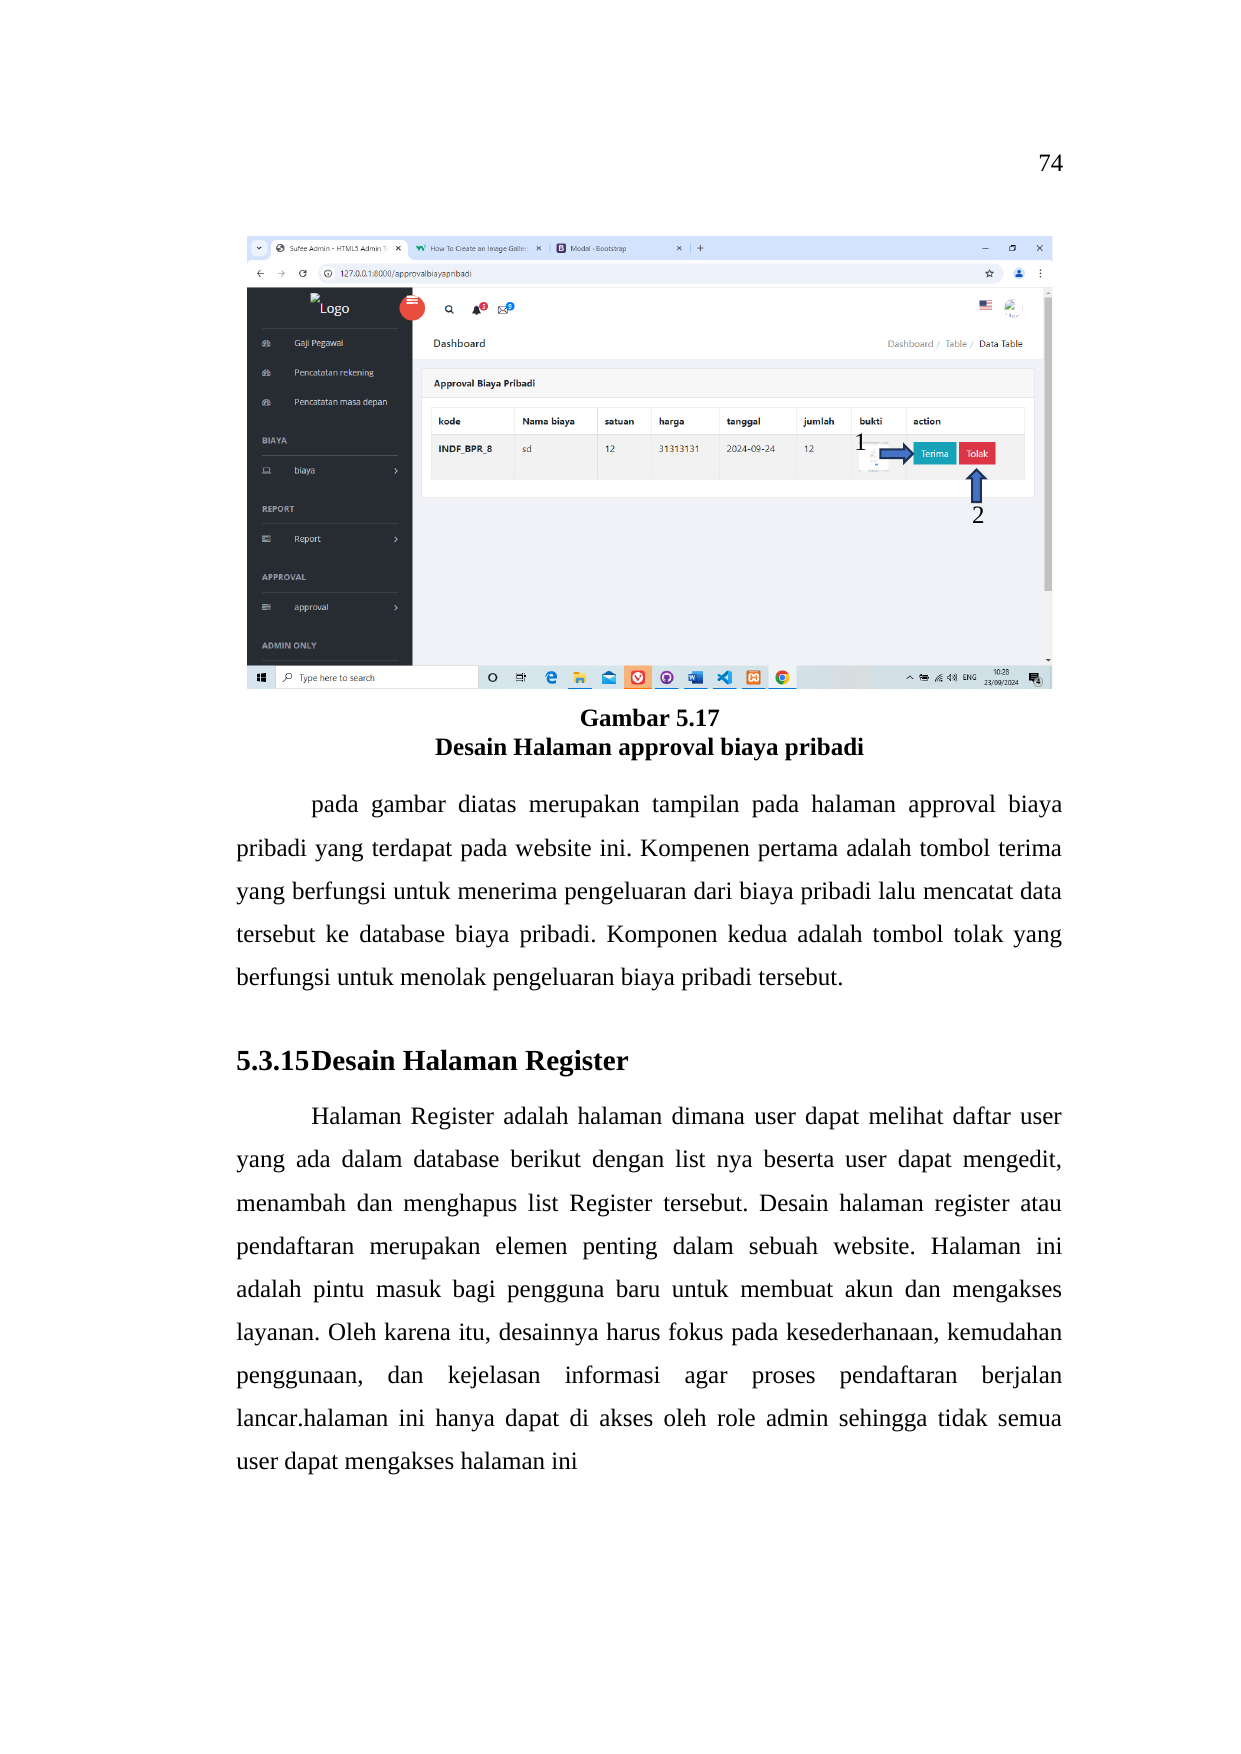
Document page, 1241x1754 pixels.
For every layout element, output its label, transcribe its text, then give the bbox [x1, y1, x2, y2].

text Halaman Register adalah halaman dimana user dapat melihat daftar user yang ada dalam database berikut dengan list nya beserta user dapat mengedit, menambah dan menghapus list Register tersebut. Desain halaman register atau pendaftaran merupakan elemen penting dalam sebuah website. Halaman ini adalah pintu masuk bagi pengguna baru untuk membuat akun dan mengakses layanan. Oleh karena itu, desainnya harus fokus pada kesederhanaan, kemudahan penggunaan, dan kejelasan informasi agar proses pendaftaran berjalan lancar.halaman ini hanya dapat di akses oleh role admin sehingga tidak semua user dapat mengakses halaman ini [236, 1101, 1063, 1475]
picture [247, 236, 1053, 689]
subtitle 5.3.15 Desain Halaman Register [236, 1043, 1063, 1076]
text pada gambar diatas merupakan tampilan pada halaman approval biaya pribadi yang terdapat pada website ini. Kompenen pertama adalah tombol terima yang berfungsi untuk menerima pengeluaran dari biaya pribadi lalu mencatat data tersebut ke database biaya pribadi. Komponen kedua adalah tombol tolak yang berfungsi untuk menolak pengeluaran biaya pribadi tersebut. [236, 789, 1063, 991]
text Gambar 5.17 Desain Halaman approval biaya pribadi [236, 703, 1063, 761]
